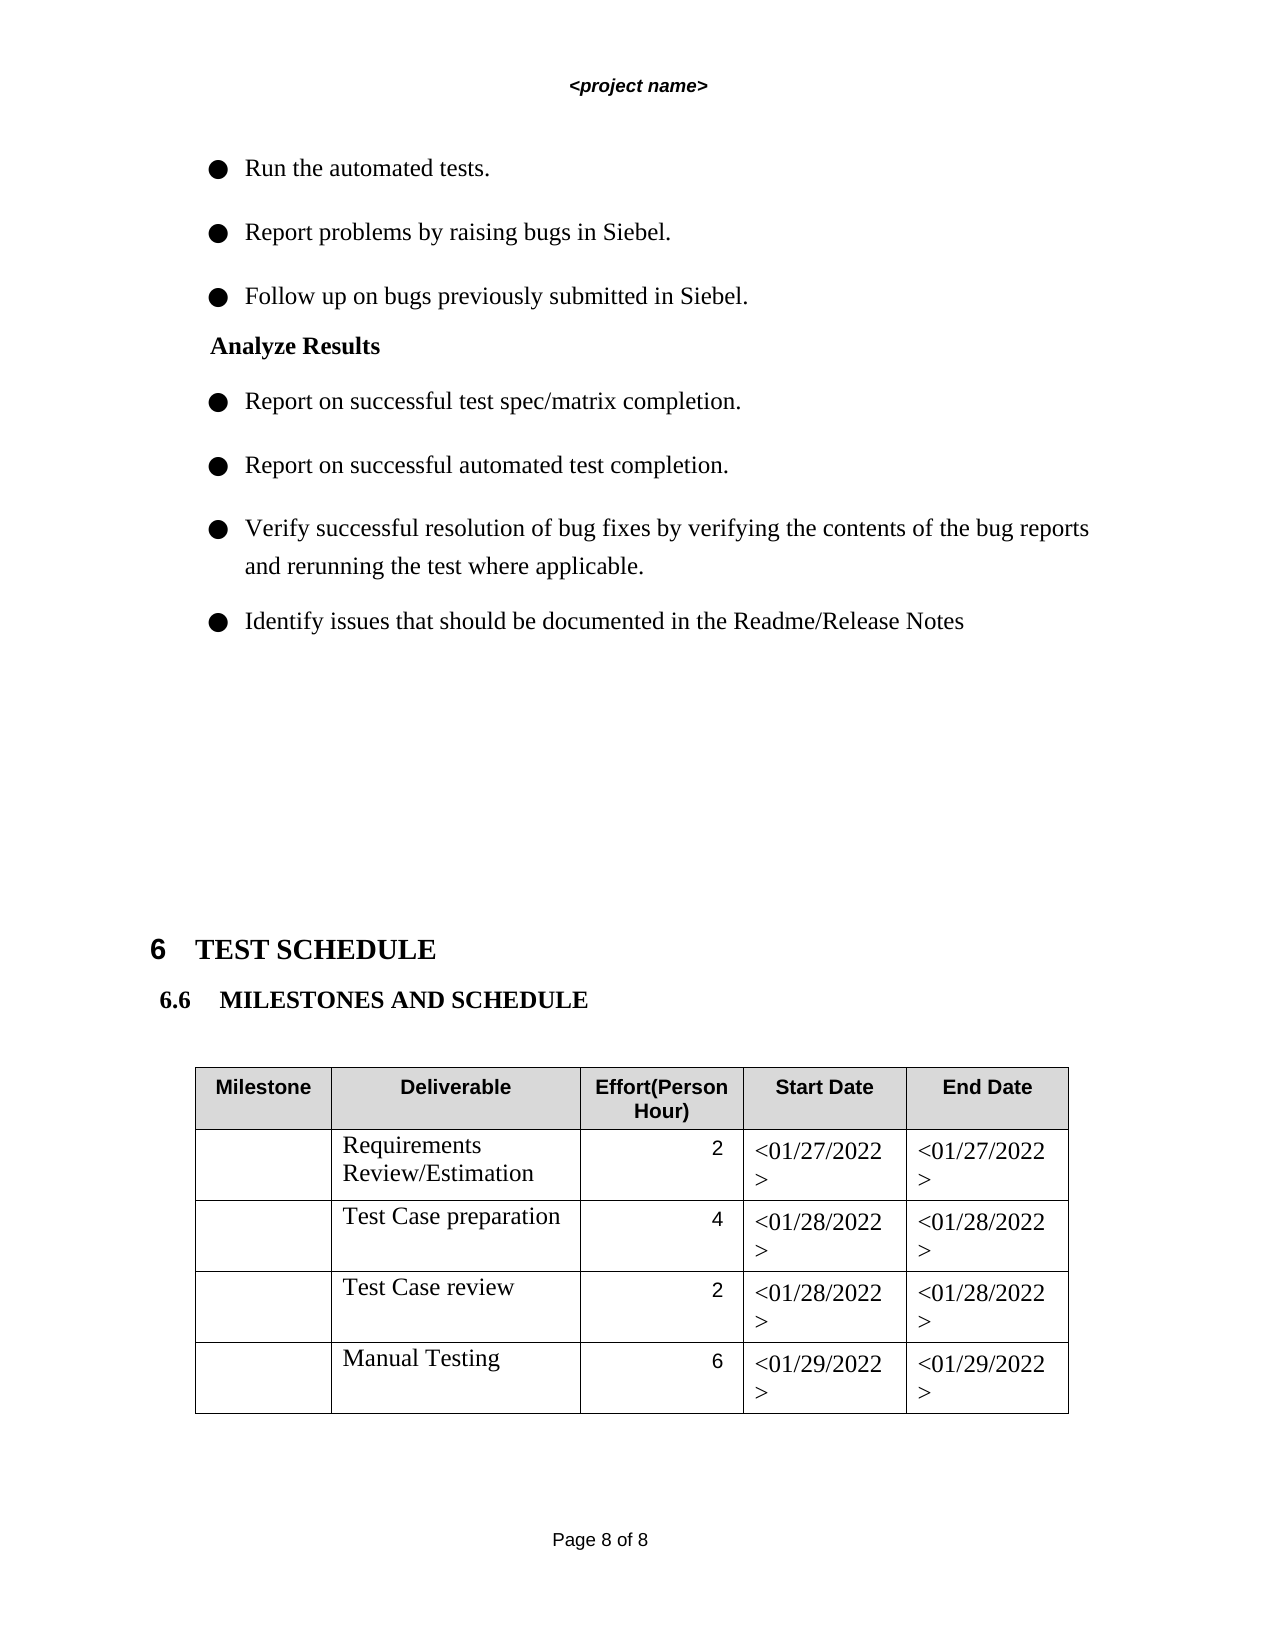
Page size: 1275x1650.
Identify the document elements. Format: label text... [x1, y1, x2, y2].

table_cell [196, 1272, 331, 1342]
table_cell 2 [581, 1272, 743, 1342]
table_cell Test Case preparation [332, 1201, 580, 1271]
table_cell <01/28/2022> [744, 1201, 906, 1271]
table_cell Test Case review [332, 1272, 580, 1342]
table_header Milestone [196, 1068, 331, 1129]
table_header End Date [907, 1068, 1068, 1129]
table_header Start Date [744, 1068, 906, 1129]
table_cell [196, 1201, 331, 1271]
table_cell [196, 1343, 331, 1413]
subtitle Milestones and schedule [159, 985, 1125, 1013]
table_header Deliverable [332, 1068, 580, 1129]
table_header Effort(Person Hour) [581, 1068, 743, 1129]
table_cell [196, 1130, 331, 1200]
table_cell <01/29/2022> [907, 1343, 1068, 1413]
text Analyze Results [210, 331, 1125, 360]
table_cell 2 [581, 1130, 743, 1200]
table_cell <01/28/2022> [744, 1272, 906, 1342]
list Verify successful resolution of bug fixes by verifying the contents of the bug reports and rerunning the test where applicable. [207, 500, 1125, 580]
table_cell <01/28/2022> [907, 1201, 1068, 1271]
table_cell 4 [581, 1201, 743, 1271]
table_cell 6 [581, 1343, 743, 1413]
list Follow up on bugs previously submitted in Siebel. [207, 267, 1125, 319]
table_cell <01/28/2022> [907, 1272, 1068, 1342]
table_cell <01/27/2022> [907, 1130, 1068, 1200]
list Report on successful automated test completion. [207, 436, 1125, 487]
list Report problems by raising bugs in Siebel. [207, 204, 1125, 255]
list Report on successful test spec/matrix completion. [207, 372, 1125, 424]
list Run the automated tests. [207, 140, 1125, 191]
table_cell <01/29/2022> [744, 1343, 906, 1413]
table_cell Requirements Review/Estimation [332, 1130, 580, 1200]
subtitle Test Schedule [150, 932, 1125, 966]
list Identify issues that should be documented in the Readme/Release Notes [207, 592, 1125, 644]
table_cell <01/27/2022> [744, 1130, 906, 1200]
table_cell Manual Testing [332, 1343, 580, 1413]
